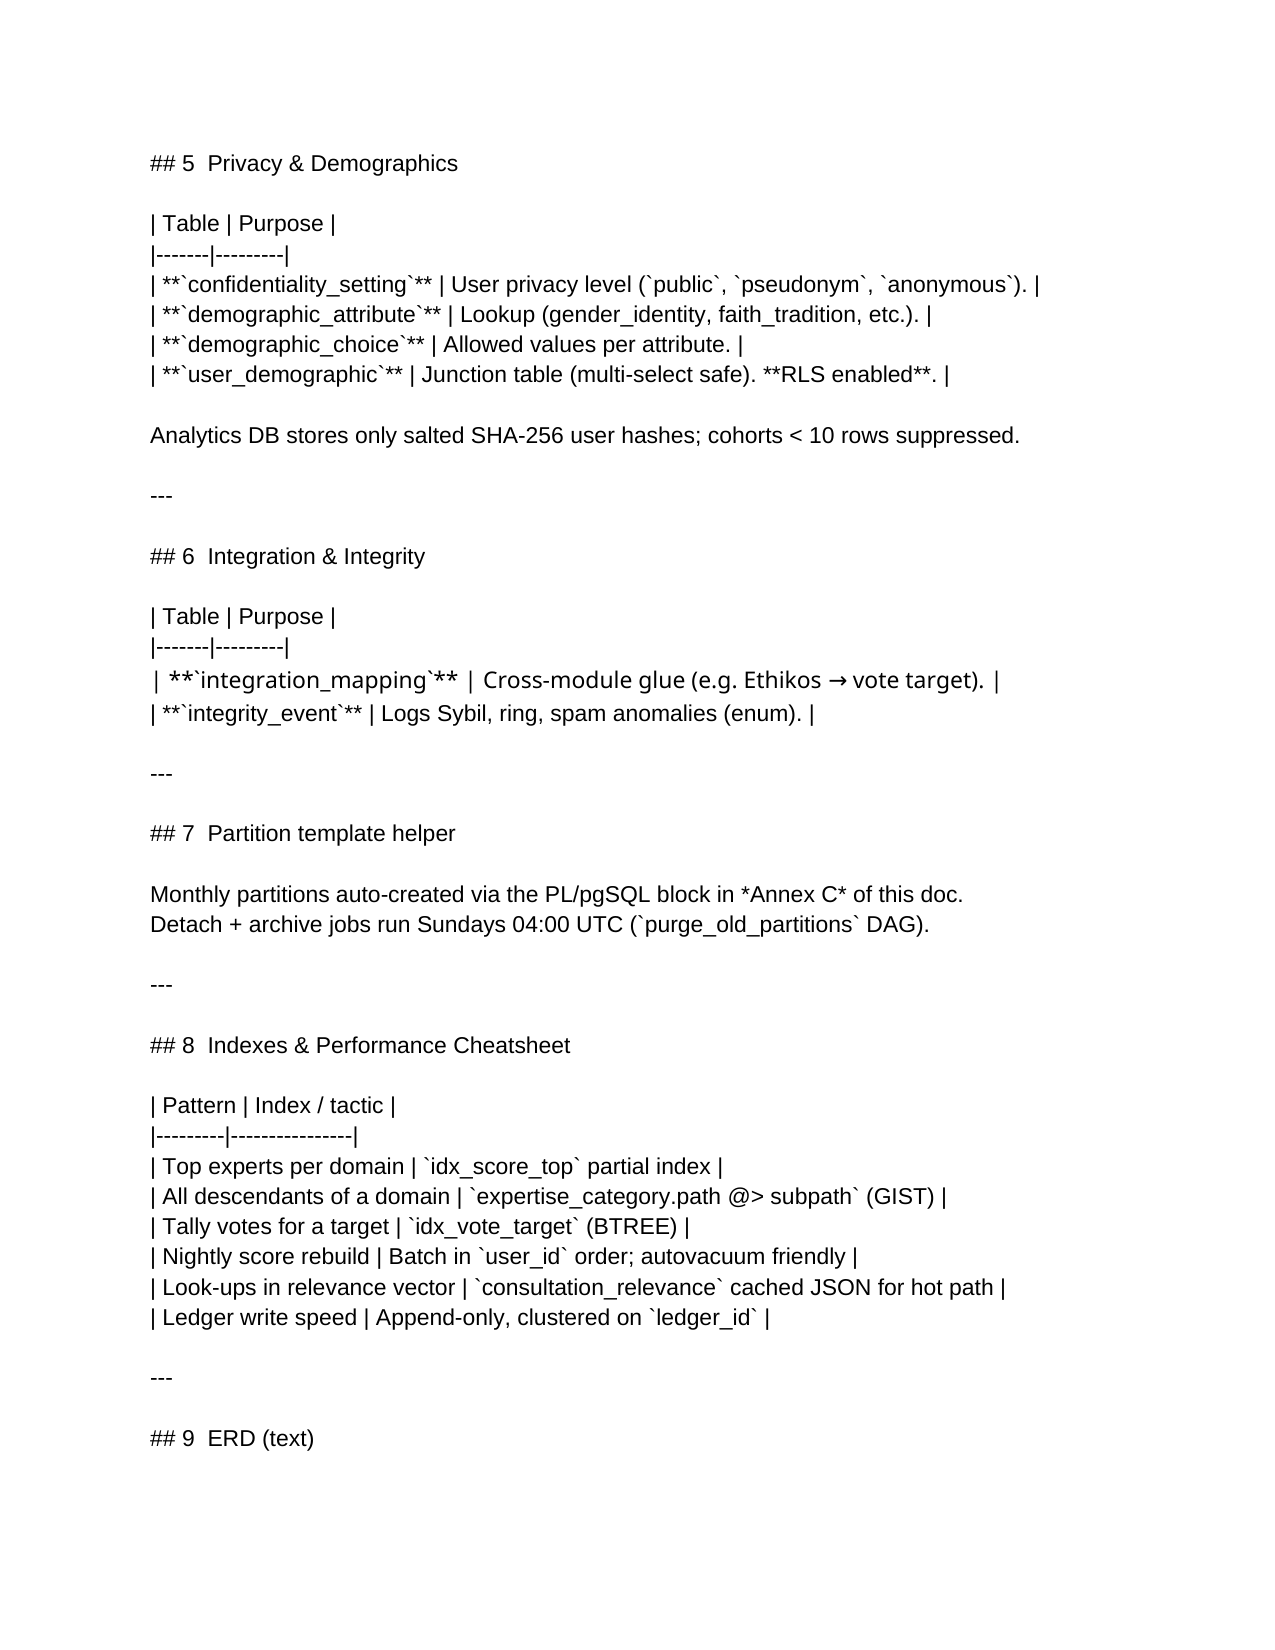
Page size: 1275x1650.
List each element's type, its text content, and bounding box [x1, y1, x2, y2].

text ## 7 Partition template helper [150, 820, 1125, 847]
text | **`confidentiality_setting`** | User privacy level (`public`, `pseudonym`, `anonymous`). | [150, 271, 1125, 297]
text --- [150, 482, 1125, 509]
text --- [150, 1364, 1125, 1390]
text | **`demographic_choice`** | Allowed values per attribute. | [150, 331, 1125, 358]
text |-------|---------| [150, 633, 1125, 660]
text | Nightly score rebuild | Batch in `user_id` order; autovacuum friendly | [150, 1243, 1125, 1269]
text | **`user_demographic`** | Junction table (multi-select safe). **RLS enabled**. | [150, 361, 1125, 388]
text | Top experts per domain | `idx_score_top` partial index | [150, 1153, 1125, 1179]
text | Look-ups in relevance vector | `consultation_relevance` cached JSON for hot path | [150, 1273, 1125, 1300]
text |-------|---------| [150, 241, 1125, 267]
text ## 6 Integration & Integrity [150, 543, 1125, 569]
text --- [150, 971, 1125, 998]
text | Ledger write speed | Append-only, clustered on `ledger_id` | [150, 1304, 1125, 1330]
text ## 9 ERD (text) [150, 1424, 1125, 1451]
text ## 5 Privacy & Demographics [150, 150, 1125, 176]
text | Table | Purpose | [150, 210, 1125, 237]
text | Table | Purpose | [150, 603, 1125, 629]
text |---------|----------------| [150, 1122, 1125, 1149]
text | **`integrity_event`** | Logs Sybil, ring, spam anomalies (enum). | [150, 699, 1125, 726]
text Analytics DB stores only salted SHA-256 user hashes; cohorts < 10 rows suppressed. [150, 422, 1125, 448]
text | All descendants of a domain | `expertise_category.path @> subpath` (GIST) | [150, 1183, 1125, 1209]
text --- [150, 760, 1125, 786]
text | **`demographic_attribute`** | Lookup (gender_identity, faith_tradition, etc.). | [150, 301, 1125, 327]
text Monthly partitions auto-created via the PL/pgSQL block in *Annex C* of this doc. [150, 881, 1125, 907]
text | Pattern | Index / tactic | [150, 1092, 1125, 1118]
text | **`integration_mapping`** | Cross-module glue (e.g. Ethikos → vote target). | [150, 663, 1125, 695]
text ## 8 Indexes & Performance Cheatsheet [150, 1032, 1125, 1058]
text Detach + archive jobs run Sundays 04:00 UTC (`purge_old_partitions` DAG). [150, 911, 1125, 937]
text | Tally votes for a target | `idx_vote_target` (BTREE) | [150, 1213, 1125, 1239]
